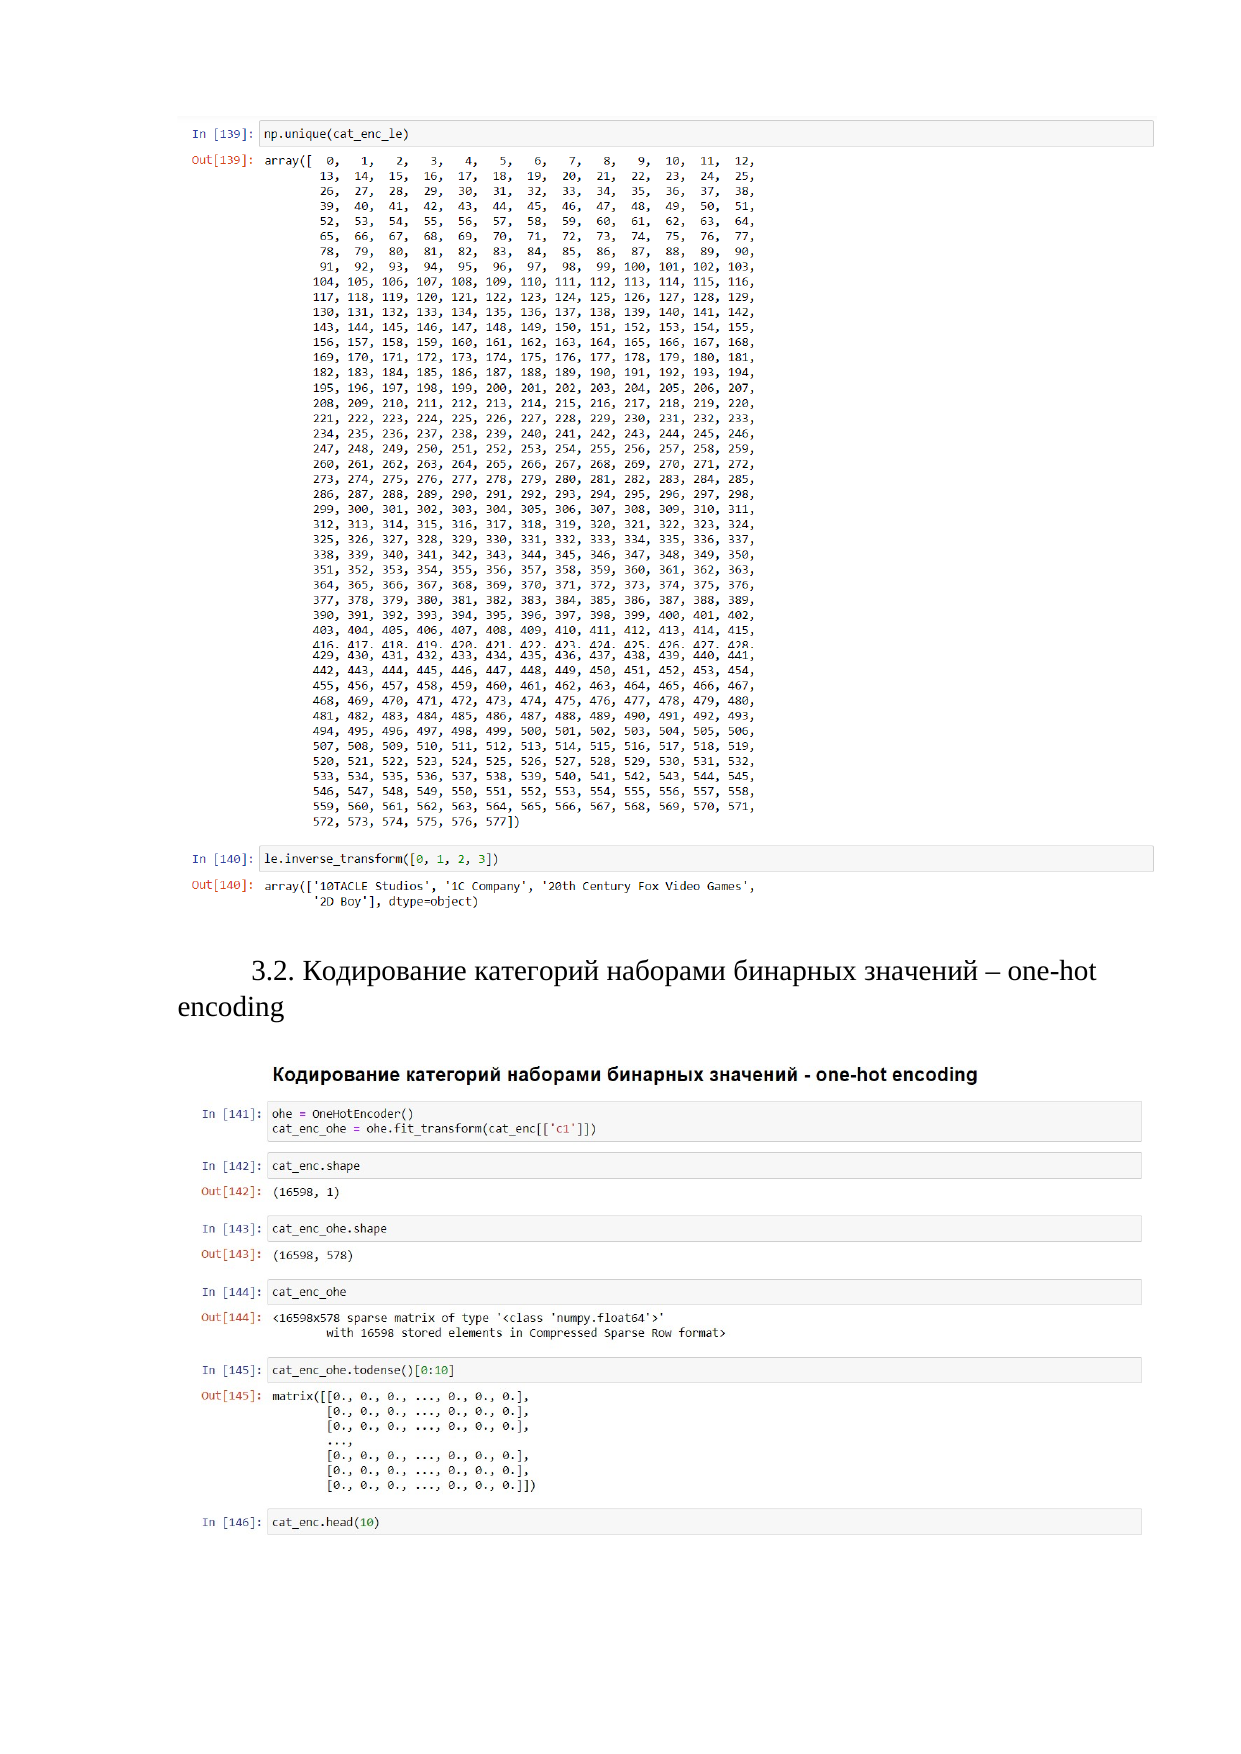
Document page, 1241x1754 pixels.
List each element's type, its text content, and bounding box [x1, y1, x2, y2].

picture [177, 116, 1157, 923]
list Кодирование категорий наборами бинарных значений – one-hot encoding [177, 953, 1097, 1023]
picture [201, 1066, 1142, 1535]
